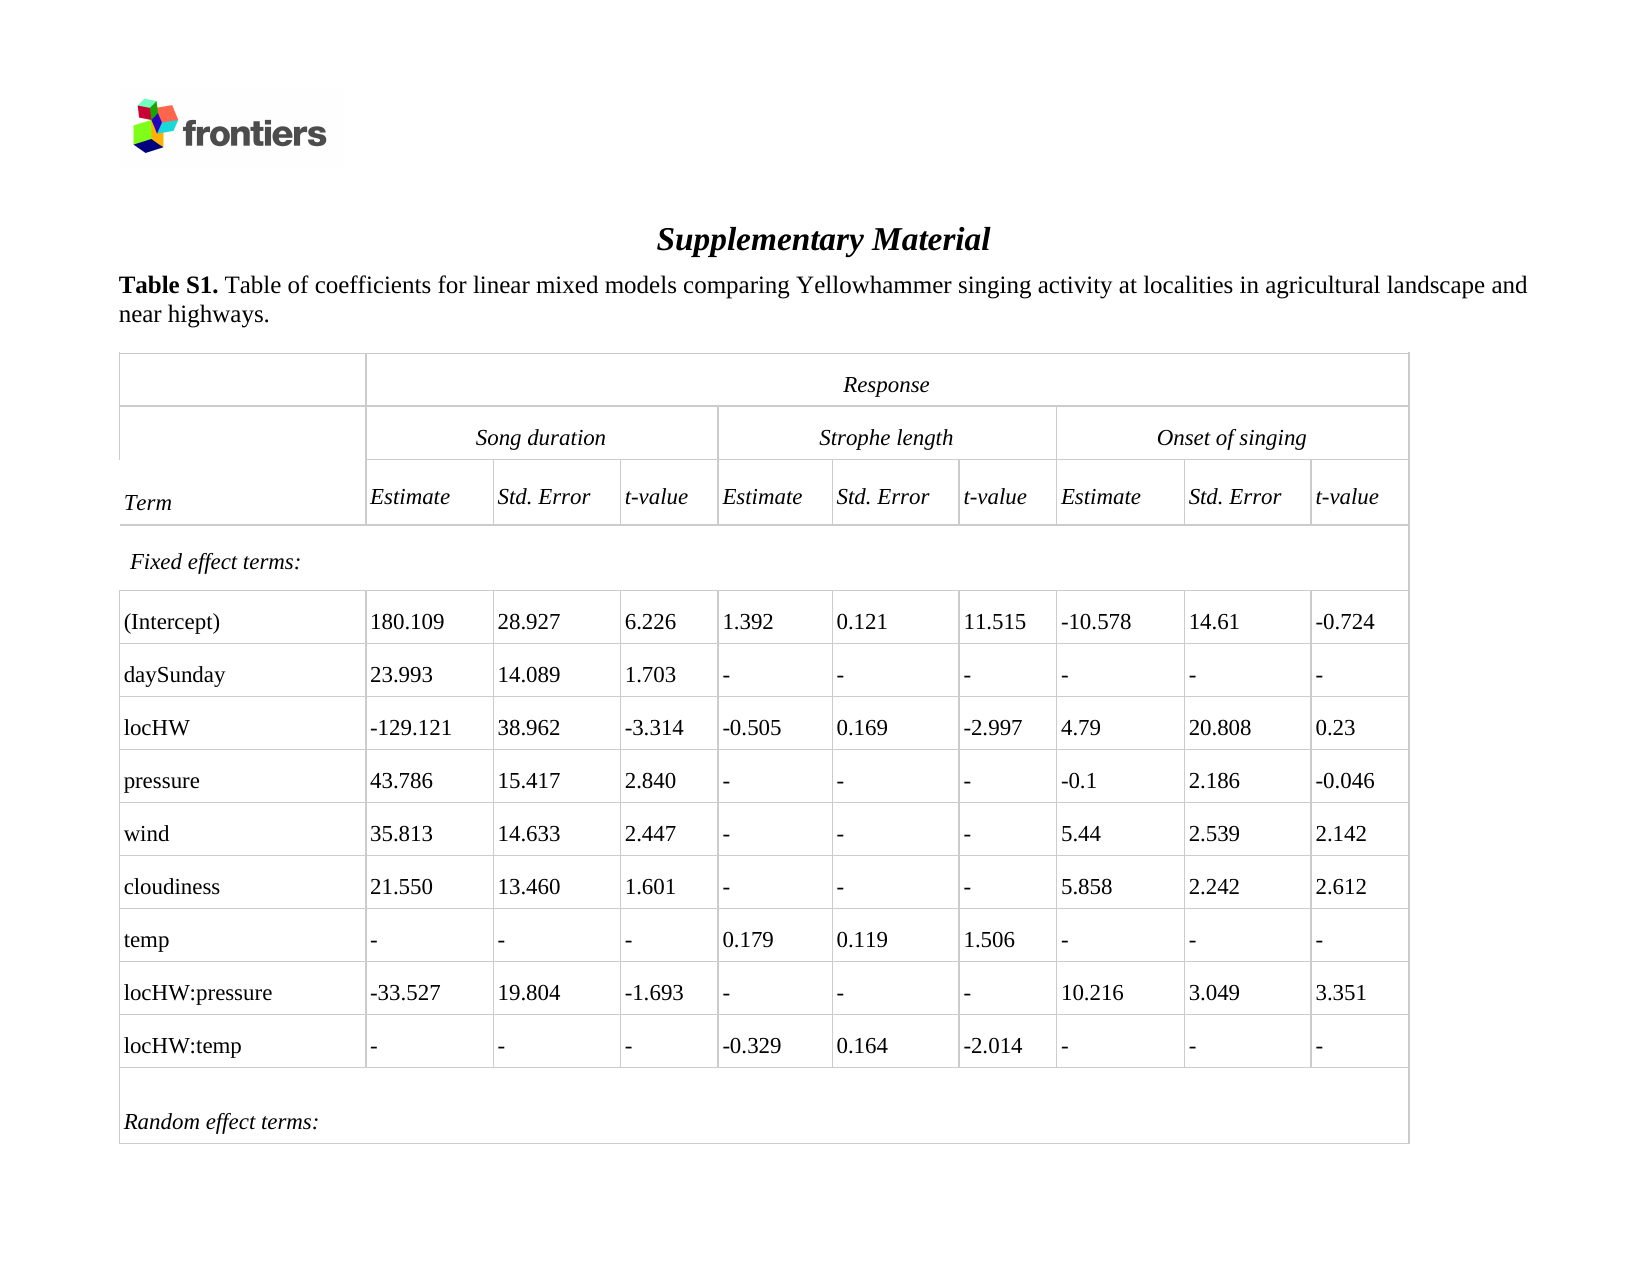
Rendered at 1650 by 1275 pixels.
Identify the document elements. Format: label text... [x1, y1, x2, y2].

table_cell - [960, 962, 1056, 1014]
table_cell 5.858 [1057, 856, 1184, 908]
table_cell t-value [1312, 460, 1408, 524]
table_cell 4.79 [1057, 697, 1184, 748]
table_cell - [1057, 1015, 1184, 1067]
table_cell (Intercept) [120, 591, 365, 642]
text Supplementary Material [118, 219, 1531, 257]
table_cell - [833, 962, 958, 1014]
table_cell -3.314 [621, 697, 717, 748]
table_cell - [833, 856, 958, 908]
table_cell -2.014 [960, 1015, 1056, 1067]
table_cell - [833, 750, 958, 802]
table_cell - [1185, 644, 1310, 696]
table_cell -0.505 [719, 697, 832, 748]
table_cell 1.601 [621, 856, 717, 908]
table_cell 0.121 [833, 591, 958, 642]
table_cell daySunday [120, 644, 365, 696]
table_cell cloudiness [120, 856, 365, 908]
table_cell -0.724 [1312, 591, 1408, 642]
table_cell 2.539 [1185, 803, 1310, 854]
table_cell - [1312, 644, 1408, 696]
table_cell 2.242 [1185, 856, 1310, 908]
table_cell -33.527 [367, 962, 493, 1014]
table_cell Estimate [367, 460, 493, 524]
table_cell - [960, 856, 1056, 908]
table_cell -2.997 [960, 697, 1056, 748]
table_cell - [719, 962, 832, 1014]
table_cell 14.089 [494, 644, 620, 696]
table_cell - [719, 750, 832, 802]
table_cell -1.693 [621, 962, 717, 1014]
table_cell temp [120, 909, 365, 961]
table_cell 3.049 [1185, 962, 1310, 1014]
table_cell 0.164 [833, 1015, 958, 1067]
table_cell 14.633 [494, 803, 620, 854]
table_cell Term [119, 407, 365, 524]
table_cell - [621, 1015, 717, 1067]
table_cell t-value [960, 460, 1056, 524]
table_cell 21.550 [367, 856, 493, 908]
table_cell Estimate [1057, 460, 1184, 524]
table_cell 35.813 [367, 803, 493, 854]
table_cell Random effect terms: [120, 1068, 1408, 1143]
table_cell -129.121 [367, 697, 493, 748]
table_cell 13.460 [494, 856, 620, 908]
table_cell - [1312, 1015, 1408, 1067]
table_cell - [367, 1015, 493, 1067]
table_cell - [833, 644, 958, 696]
table_cell 2.840 [621, 750, 717, 802]
table_cell 2.447 [621, 803, 717, 854]
table_cell - [621, 909, 717, 961]
table_cell 23.993 [367, 644, 493, 696]
table_cell Std. Error [494, 460, 620, 524]
text Table S1. Table of coefficients for linear mixed models comparing Yellowhammer singing activity at localities in agricultural landscape and near highways. [118, 270, 1531, 327]
table_cell Onset of singing [1057, 407, 1408, 458]
table_cell 3.351 [1312, 962, 1408, 1014]
table_cell - [960, 644, 1056, 696]
table_cell 180.109 [367, 591, 493, 642]
table_cell - [1312, 909, 1408, 961]
table_cell - [367, 909, 493, 961]
table_cell 43.786 [367, 750, 493, 802]
table_cell Estimate [719, 460, 832, 524]
table_cell - [960, 803, 1056, 854]
table_cell locHW [120, 697, 365, 748]
table_cell 10.216 [1057, 962, 1184, 1014]
table_cell Std. Error [1185, 460, 1310, 524]
table_cell - [960, 750, 1056, 802]
table_cell 20.808 [1185, 697, 1310, 748]
table_header Response [367, 354, 1408, 405]
table_cell - [494, 909, 620, 961]
table_cell pressure [120, 750, 365, 802]
table_cell 5.44 [1057, 803, 1184, 854]
table_cell 28.927 [494, 591, 620, 642]
table_cell 1.392 [719, 591, 832, 642]
table_cell wind [120, 803, 365, 854]
table_cell 0.169 [833, 697, 958, 748]
table_cell 14.61 [1185, 591, 1310, 642]
table_cell - [833, 803, 958, 854]
table_cell 38.962 [494, 697, 620, 748]
table_cell Fixed effect terms: [119, 524, 1408, 589]
table_cell 2.186 [1185, 750, 1310, 802]
table_cell 1.703 [621, 644, 717, 696]
table_cell 0.119 [833, 909, 958, 961]
table_cell Std. Error [833, 460, 958, 524]
table_cell 1.506 [960, 909, 1056, 961]
table_cell 2.612 [1312, 856, 1408, 908]
table_cell -0.046 [1312, 750, 1408, 802]
table_cell 0.23 [1312, 697, 1408, 748]
table_cell 2.142 [1312, 803, 1408, 854]
table_cell 0.179 [719, 909, 832, 961]
table_cell 19.804 [494, 962, 620, 1014]
table_header [120, 354, 365, 405]
table_cell - [719, 644, 832, 696]
table_cell -0.1 [1057, 750, 1184, 802]
table_cell locHW:pressure [120, 962, 365, 1014]
table_cell - [1185, 1015, 1310, 1067]
table_cell 11.515 [960, 591, 1056, 642]
table_cell 15.417 [494, 750, 620, 802]
table_cell - [719, 856, 832, 908]
table_cell - [719, 803, 832, 854]
table_cell Strophe length [719, 407, 1056, 458]
table_cell Song duration [367, 407, 717, 458]
table_cell -0.329 [719, 1015, 832, 1067]
table_cell 6.226 [621, 591, 717, 642]
table_cell - [1057, 909, 1184, 961]
table_cell locHW:temp [120, 1015, 365, 1067]
table_cell - [1057, 644, 1184, 696]
table_cell - [494, 1015, 620, 1067]
picture [118, 87, 346, 169]
table_cell t-value [621, 460, 717, 524]
table_cell - [1185, 909, 1310, 961]
table_cell -10.578 [1057, 591, 1184, 642]
